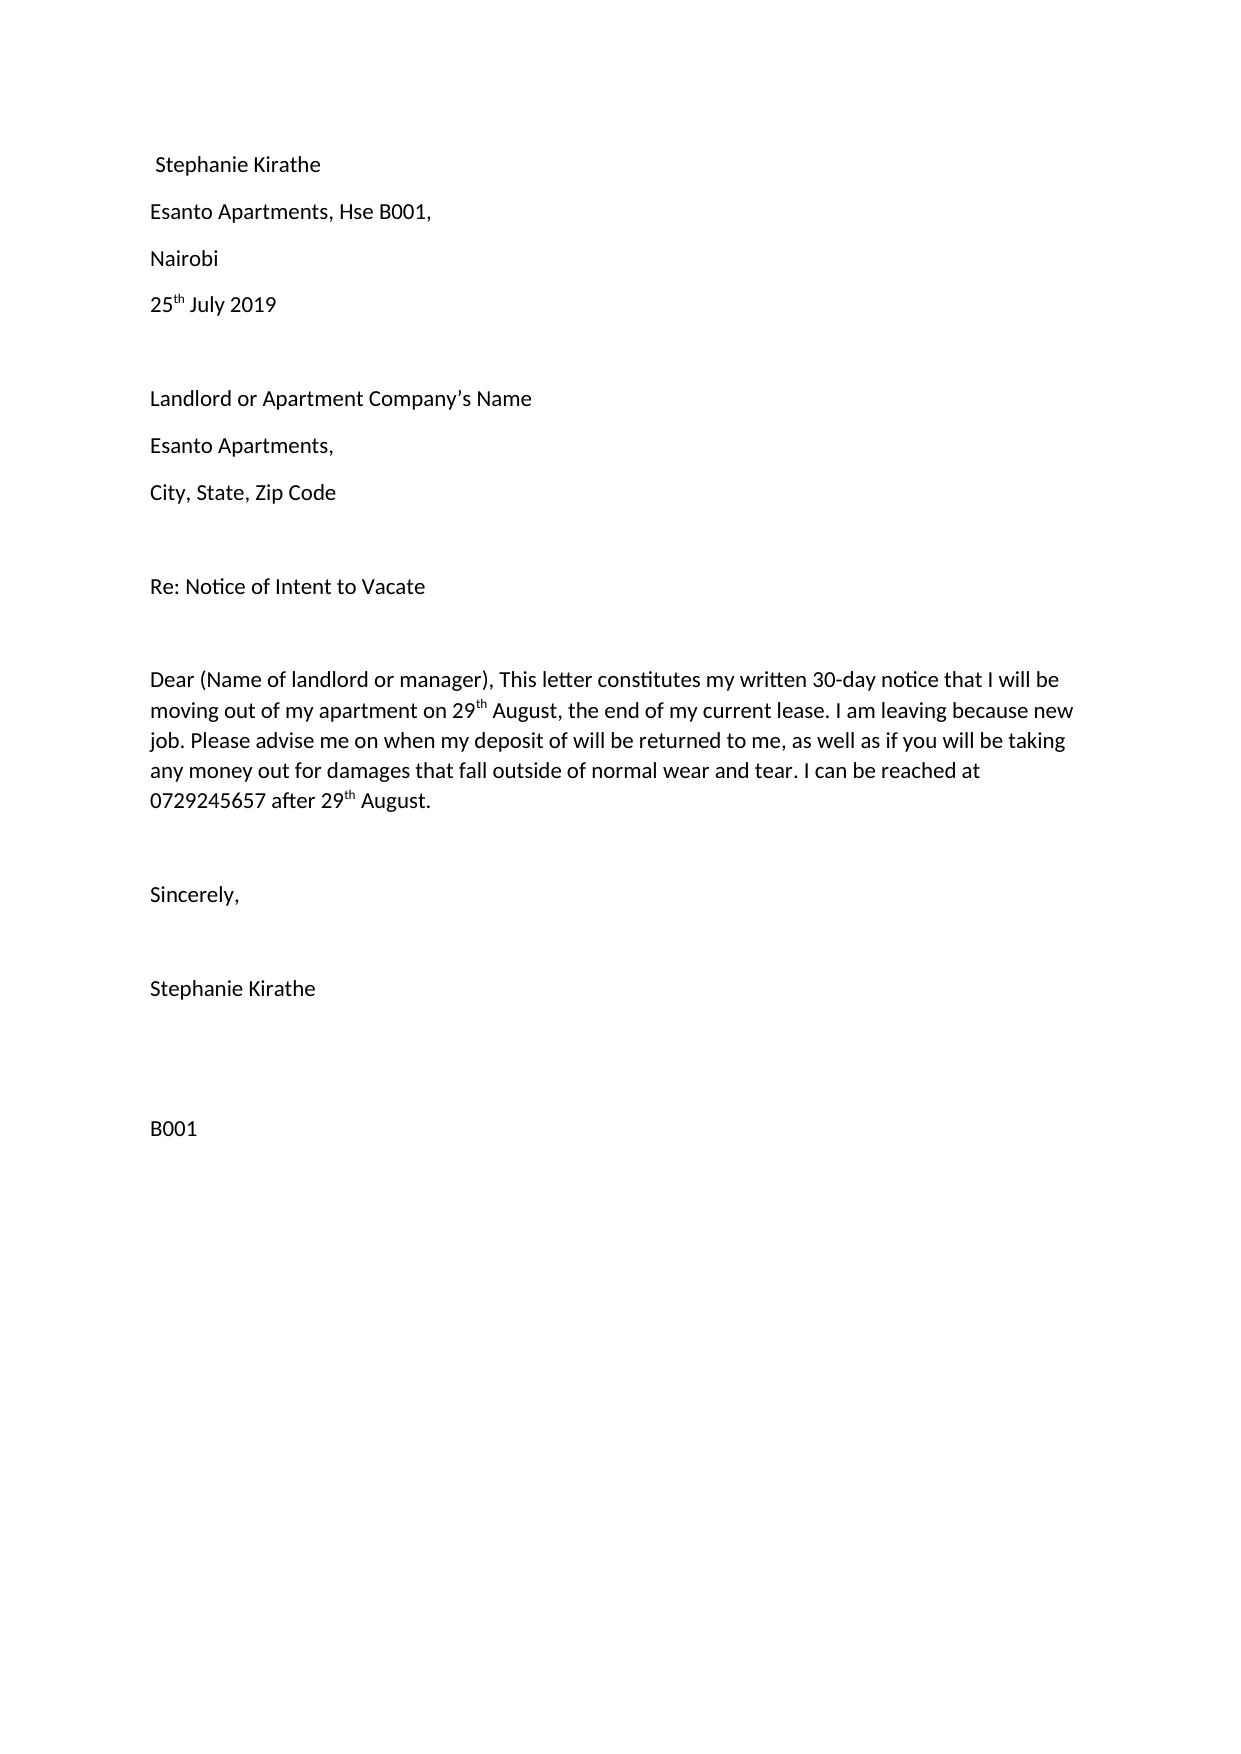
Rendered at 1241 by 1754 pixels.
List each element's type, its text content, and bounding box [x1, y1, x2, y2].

text Landlord or Apartment Company’s Name [150, 384, 1090, 412]
text City, State, Zip Code [150, 478, 1090, 506]
text Nairobi [150, 244, 1090, 272]
text Esanto Apartments, Hse B001, [150, 197, 1090, 225]
text Dear (Name of landlord or manager), This letter constitutes my written 30-day notice that I will be moving out of my apartment on 29th August, the end of my current lease. I am leaving because new job. Please advise me on when my deposit of will be returned to me, as well as if you will be taking any money out for damages that fall outside of normal wear and tear. I can be reached at 0729245657 after 29th August. [150, 666, 1090, 814]
text Re: Notice of Intent to Vacate [150, 572, 1090, 600]
text Sincerely, [150, 880, 1090, 908]
text 25th July 2019 [150, 291, 1090, 319]
text Esanto Apartments, [150, 431, 1090, 459]
text Stephanie Kirathe [150, 150, 1090, 178]
text B001 [150, 1114, 1090, 1143]
text Stephanie Kirathe [150, 974, 1090, 1002]
